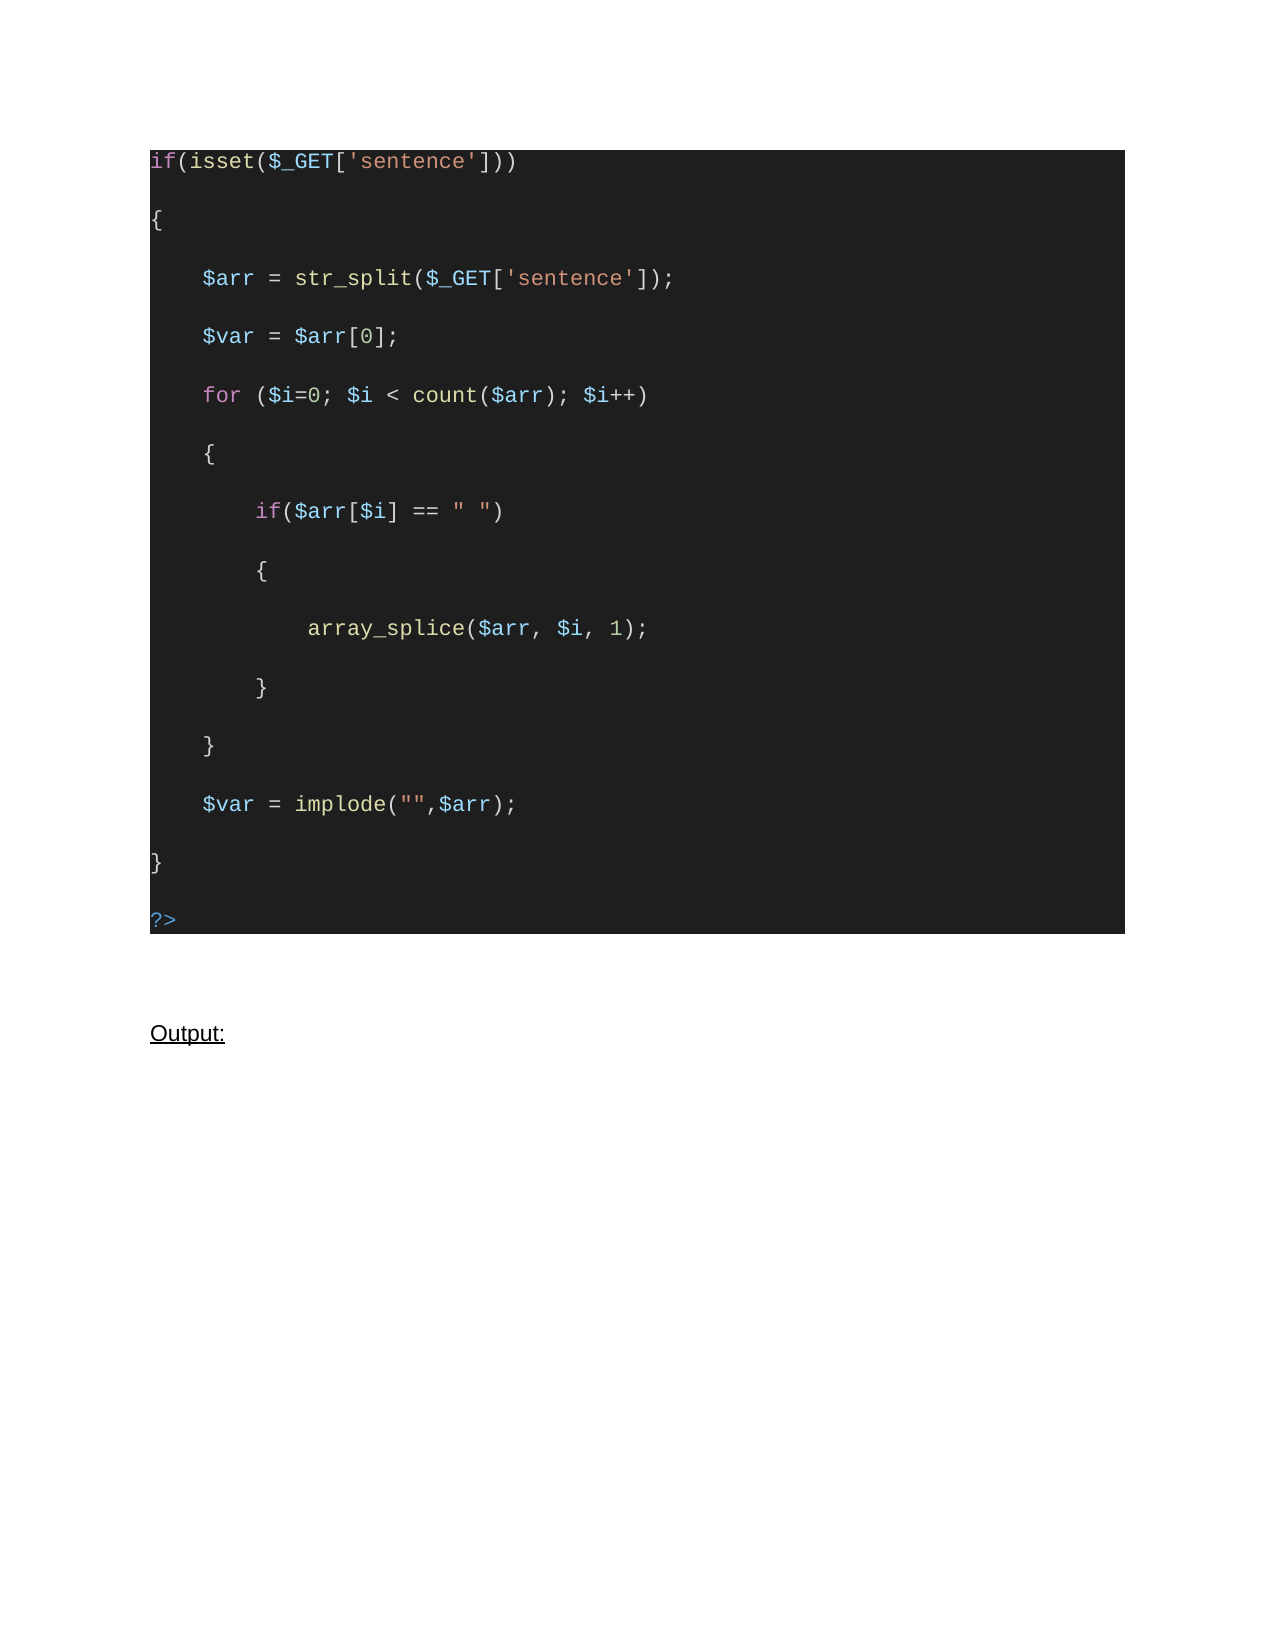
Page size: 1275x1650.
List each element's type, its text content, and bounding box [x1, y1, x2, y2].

text ?> [150, 910, 1125, 934]
text $arr = str_split($_GET['sentence']); [150, 267, 1125, 292]
text } [150, 676, 1125, 701]
text for ($i=0; $i < count($arr); $i++) [150, 384, 1125, 408]
text if(isset($_GET['sentence'])) [150, 150, 1125, 175]
text } [150, 734, 1125, 759]
text if($arr[$i] == " ") [150, 501, 1125, 525]
text { [150, 442, 1125, 467]
text $var = implode("",$arr); [150, 793, 1125, 818]
text { [150, 208, 1125, 233]
text } [150, 851, 1125, 876]
text $var = $arr[0]; [150, 325, 1125, 350]
text Output: [150, 1019, 1125, 1046]
text { [150, 559, 1125, 584]
text array_splice($arr, $i, 1); [150, 617, 1125, 642]
